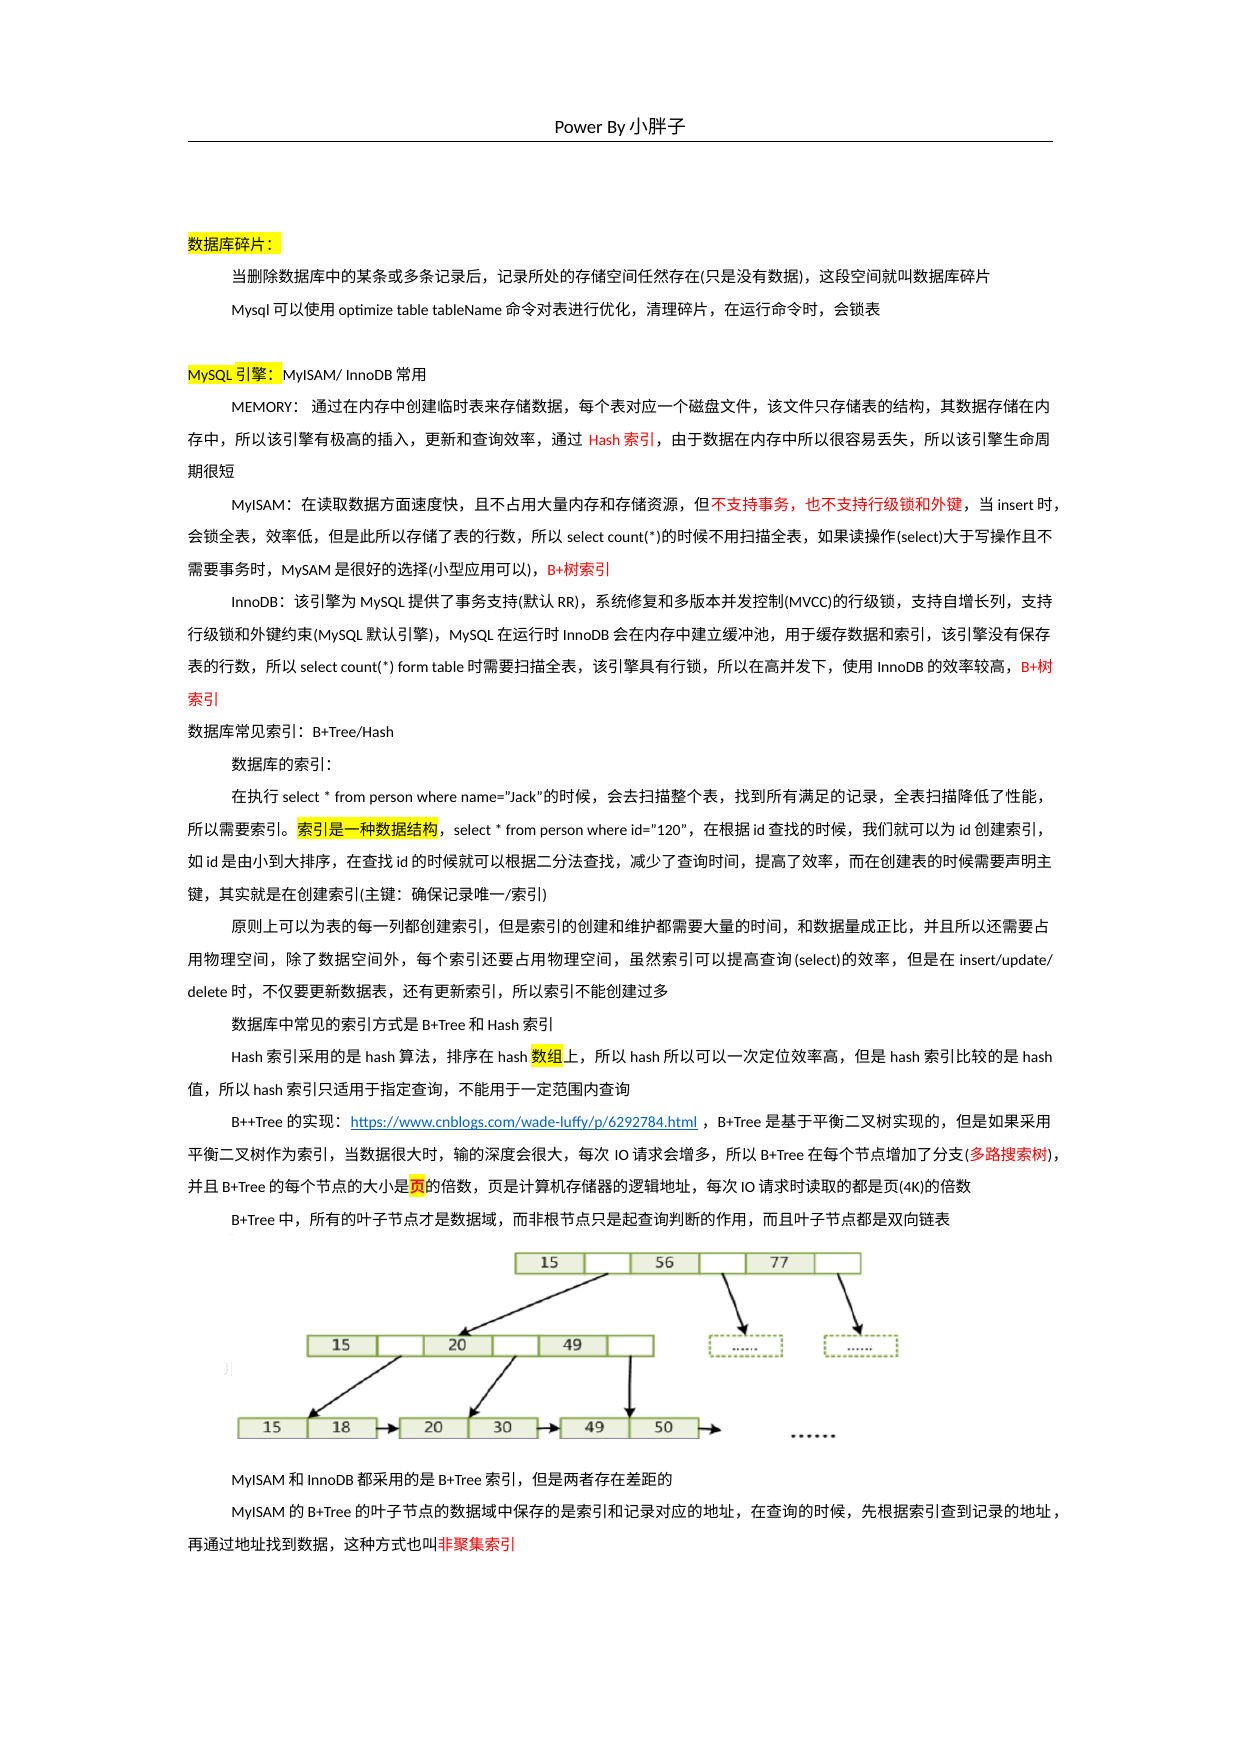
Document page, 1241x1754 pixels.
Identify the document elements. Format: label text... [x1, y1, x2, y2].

text 数据库的索引： [187, 747, 1053, 779]
text MyISAM和InnoDB都采用的是B+Tree索引，但是两者存在差距的 [187, 1462, 1053, 1494]
text 原则上可以为表的每一列都创建索引，但是索引的创建和维护都需要大量的时间，和数据量成正比，并且所以还需要占用物理空间，除了数据空间外，每个索引还要占用物理空间，虽然索引可以提高查询(select)的效率，但是在insert/update/delete时，不仅要更新数据表，还有更新索引，所以索引不能创建过多 [187, 909, 1053, 1007]
picture [224, 1234, 1016, 1439]
text 数据库中常见的索引方式是B+Tree和Hash索引 [187, 1007, 1053, 1039]
text Mysql可以使用optimize table tableName命令对表进行优化，清理碎片，在运行命令时，会锁表 [187, 292, 1053, 324]
text 在执行select * from person where name=”Jack”的时候，会去扫描整个表，找到所有满足的记录，全表扫描降低了性能，所以需要索引。索引是一种数据结构，select * from person where id=”120”，在根据id查找的时候，我们就可以为id创建索引，如id是由小到大排序，在查找id的时候就可以根据二分法查找，减少了查询时间，提高了效率，而在创建表的时候需要声明主键，其实就是在创建索引(主键：确保记录唯一/索引) [187, 779, 1053, 909]
text 当删除数据库中的某条或多条记录后，记录所处的存储空间任然存在(只是没有数据)，这段空间就叫数据库碎片 [187, 259, 1053, 292]
text Hash索引采用的是hash算法，排序在hash数组上，所以hash所以可以一次定位效率高，但是hash索引比较的是hash值，所以hash索引只适用于指定查询，不能用于一定范围内查询 [187, 1039, 1053, 1104]
text MyISAM的B+Tree的叶子节点的数据域中保存的是索引和记录对应的地址，在查询的时候，先根据索引查到记录的地址，再通过地址找到数据，这种方式也叫非聚集索引 [187, 1494, 1053, 1559]
text 数据库碎片： [187, 227, 1053, 259]
text InnoDB：该引擎为MySQL提供了事务支持(默认RR)，系统修复和多版本并发控制(MVCC)的行级锁，支持自增长列，支持行级锁和外键约束(MySQL默认引擎)，MySQL在运行时InnoDB会在内存中建立缓冲池，用于缓存数据和索引，该引擎没有保存表的行数，所以select count(*) form table时需要扫描全表，该引擎具有行锁，所以在高并发下，使用InnoDB的效率较高，B+树索引 [187, 584, 1053, 714]
text MySQL引擎：MyISAM/ InnoDB常用 [187, 357, 1053, 389]
text B+Tree中，所有的叶子节点才是数据域，而非根节点只是起查询判断的作用，而且叶子节点都是双向链表 [187, 1202, 1053, 1234]
text 数据库常见索引：B+Tree/Hash [187, 714, 1053, 747]
text MEMORY： 通过在内存中创建临时表来存储数据，每个表对应一个磁盘文件，该文件只存储表的结构，其数据存储在内存中，所以该引擎有极高的插入，更新和查询效率，通过Hash索引，由于数据在内存中所以很容易丢失，所以该引擎生命周期很短 [187, 389, 1053, 487]
text B++Tree的实现：https://www.cnblogs.com/wade-luffy/p/6292784.html ，B+Tree是基于平衡二叉树实现的，但是如果采用平衡二叉树作为索引，当数据很大时，输的深度会很大，每次IO请求会增多，所以B+Tree在每个节点增加了分支(多路搜索树)，并且B+Tree的每个节点的大小是页的倍数，页是计算机存储器的逻辑地址，每次IO请求时读取的都是页(4K)的倍数 [187, 1104, 1053, 1202]
